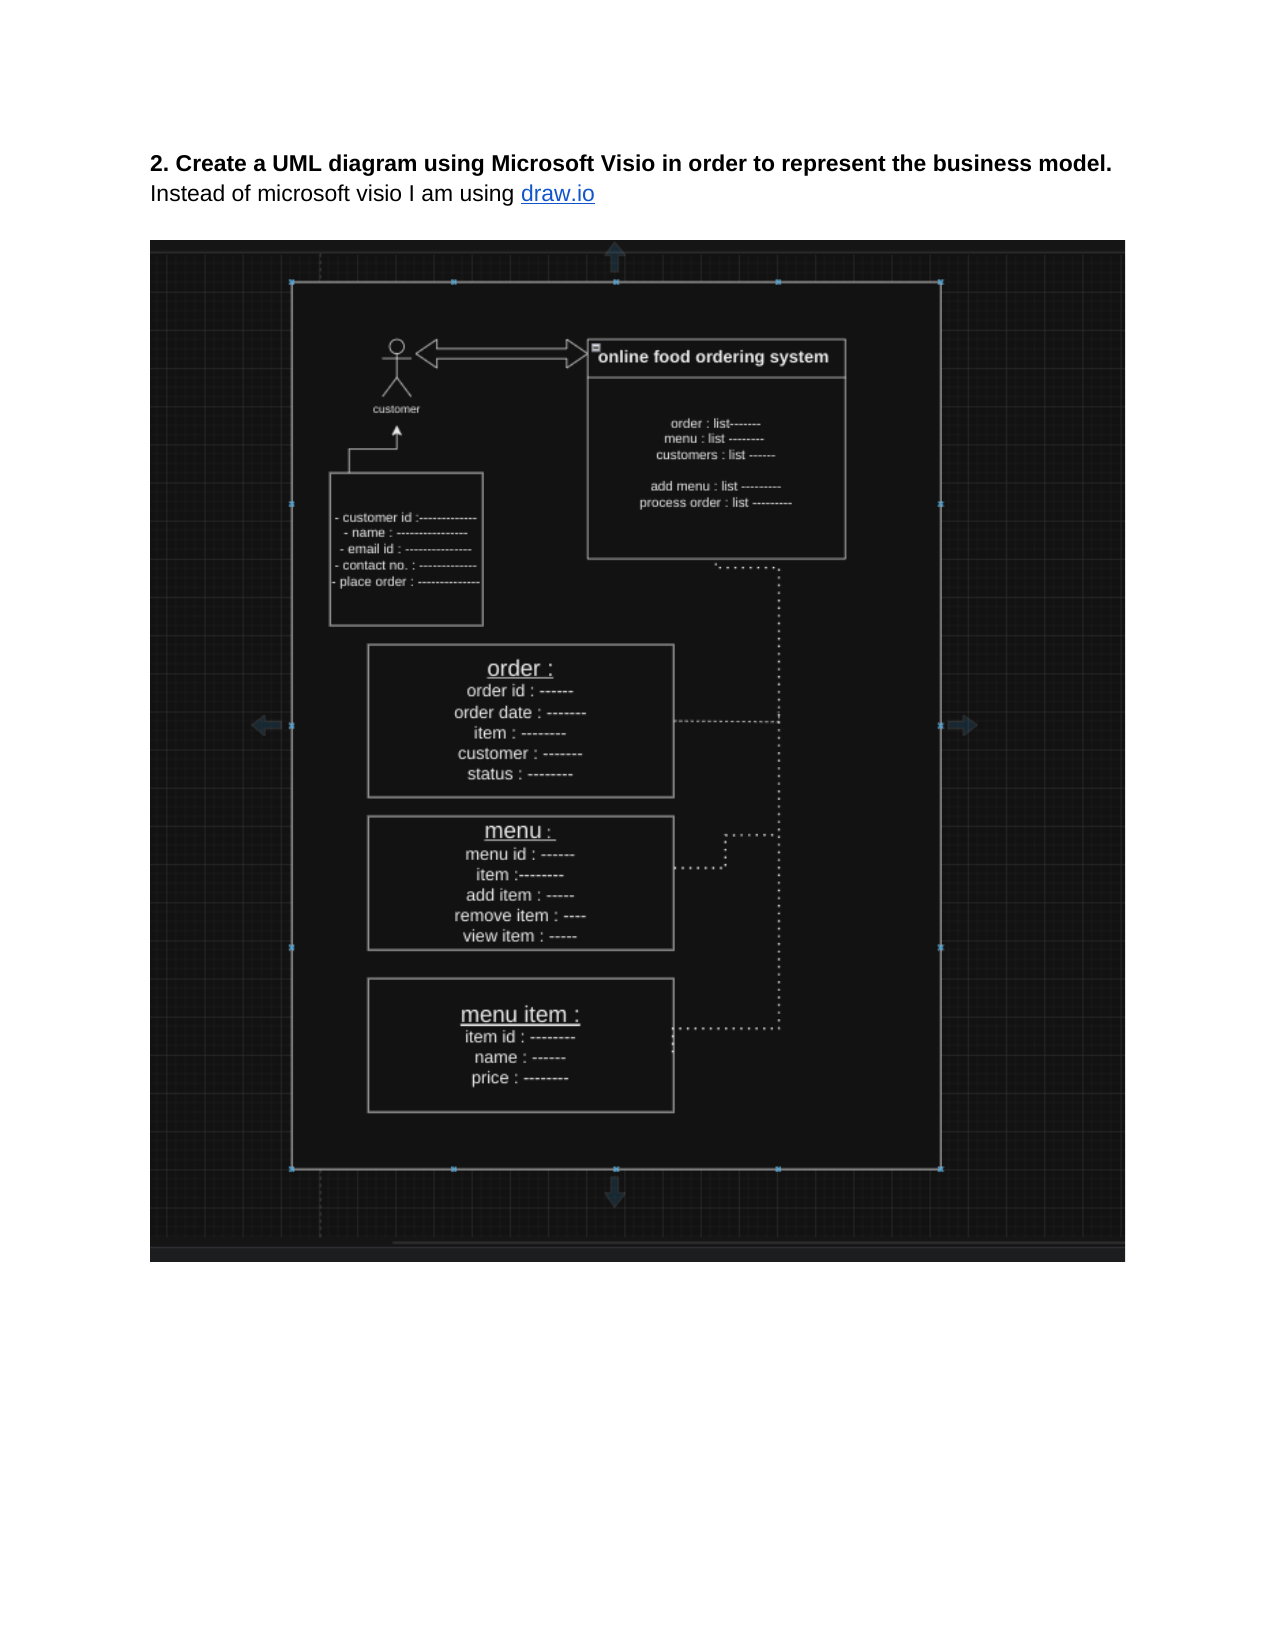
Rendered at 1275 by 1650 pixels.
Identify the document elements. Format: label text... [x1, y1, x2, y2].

picture [150, 240, 1125, 1262]
text 2. Create a UML diagram using Microsoft Visio in order to represent the business model. [150, 150, 1125, 176]
text Instead of microsoft visio I am using draw.io [150, 180, 1125, 207]
